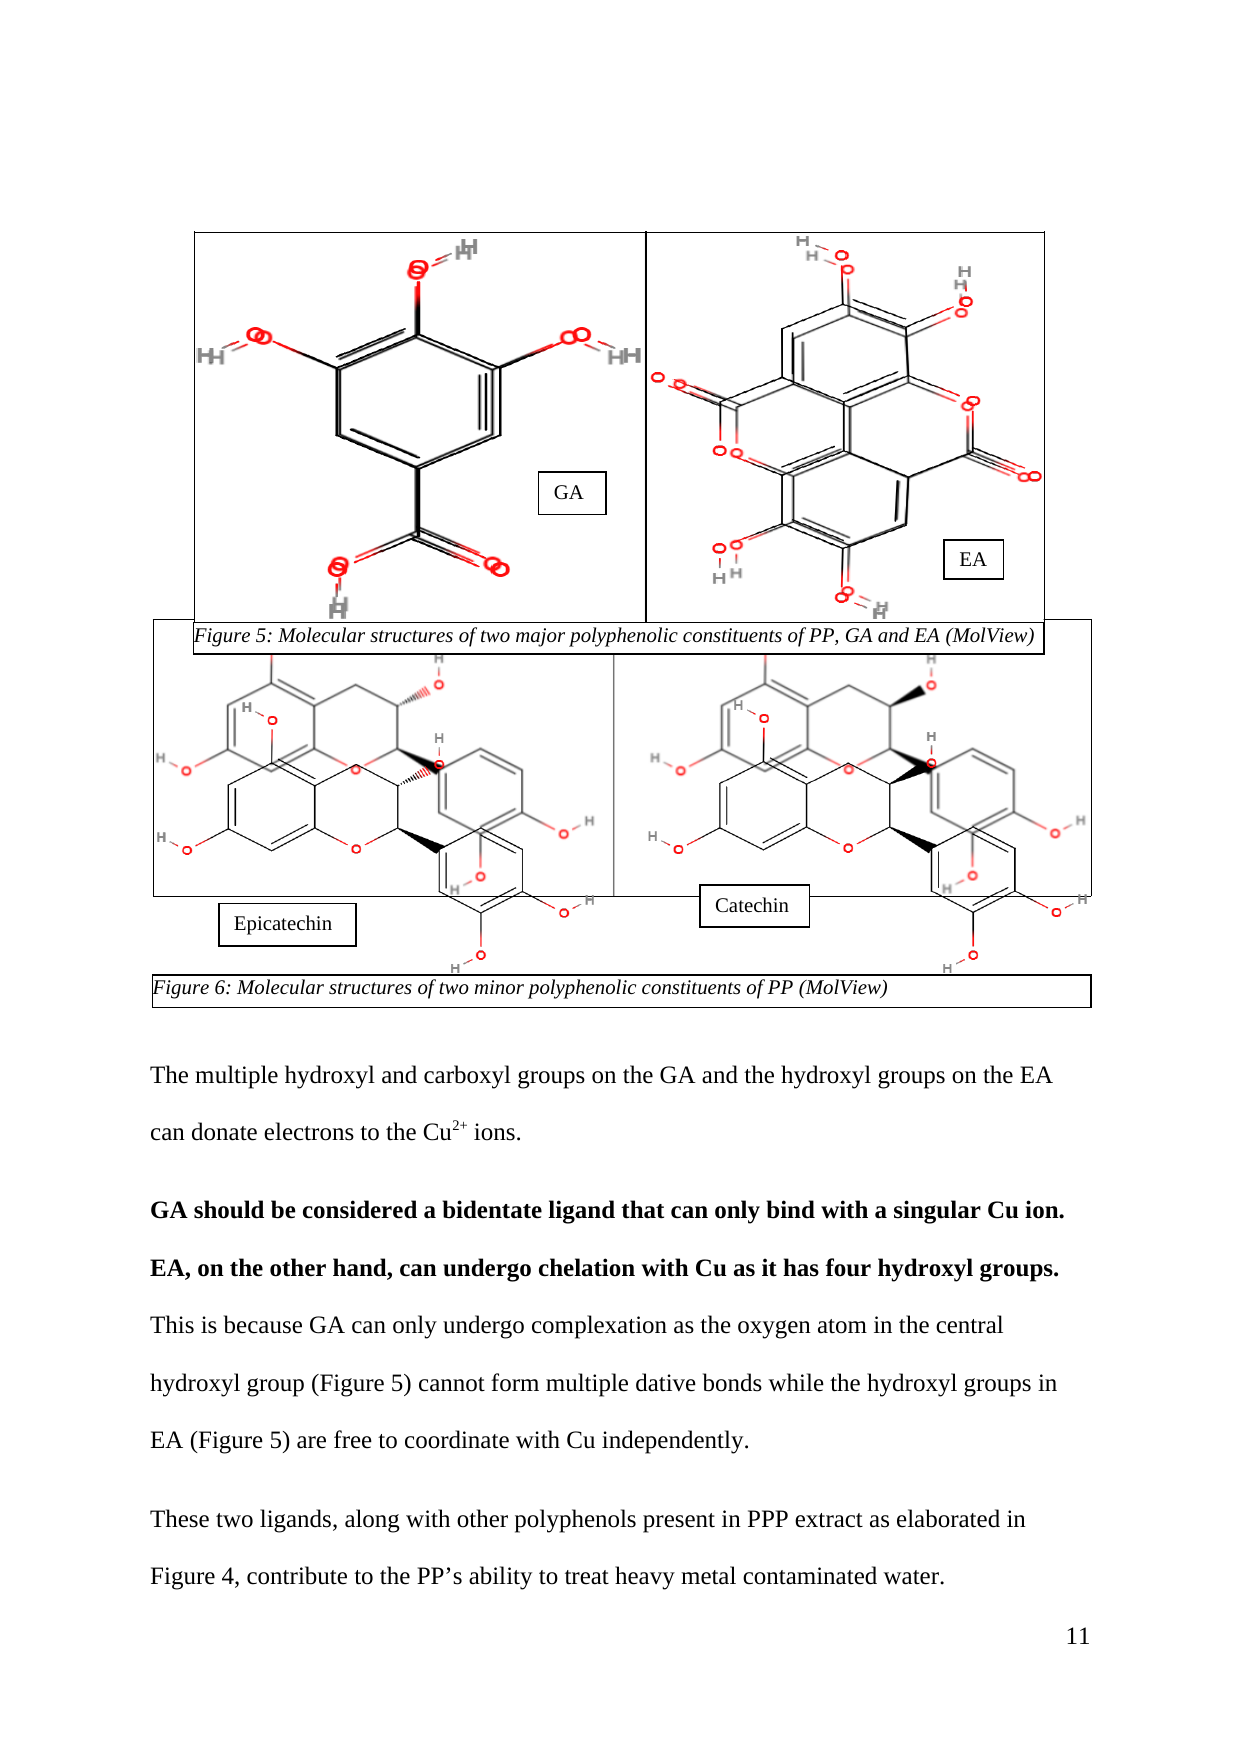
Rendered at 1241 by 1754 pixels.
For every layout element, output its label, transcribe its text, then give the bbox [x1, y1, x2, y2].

text These two ligands, along with other polyphenols present in PPP extract as elaborated in Figure 4, contribute to the PP’s ability to treat heavy metal contaminated water. [150, 1504, 1090, 1590]
picture [152, 620, 1091, 975]
picture [195, 233, 645, 622]
text GA should be considered a bidentate ligand that can only bind with a singular Cu ion. EA, on the other hand, can undergo chelation with Cu as it has four hydroxyl groups. This is because GA can only undergo complexation as the oxygen atom in the central hydroxyl group (Figure 5) cannot form multiple dative bonds while the hydroxyl groups in EA (Figure 5) are free to coordinate with Cu independently. [150, 1196, 1090, 1454]
picture [647, 233, 1044, 622]
